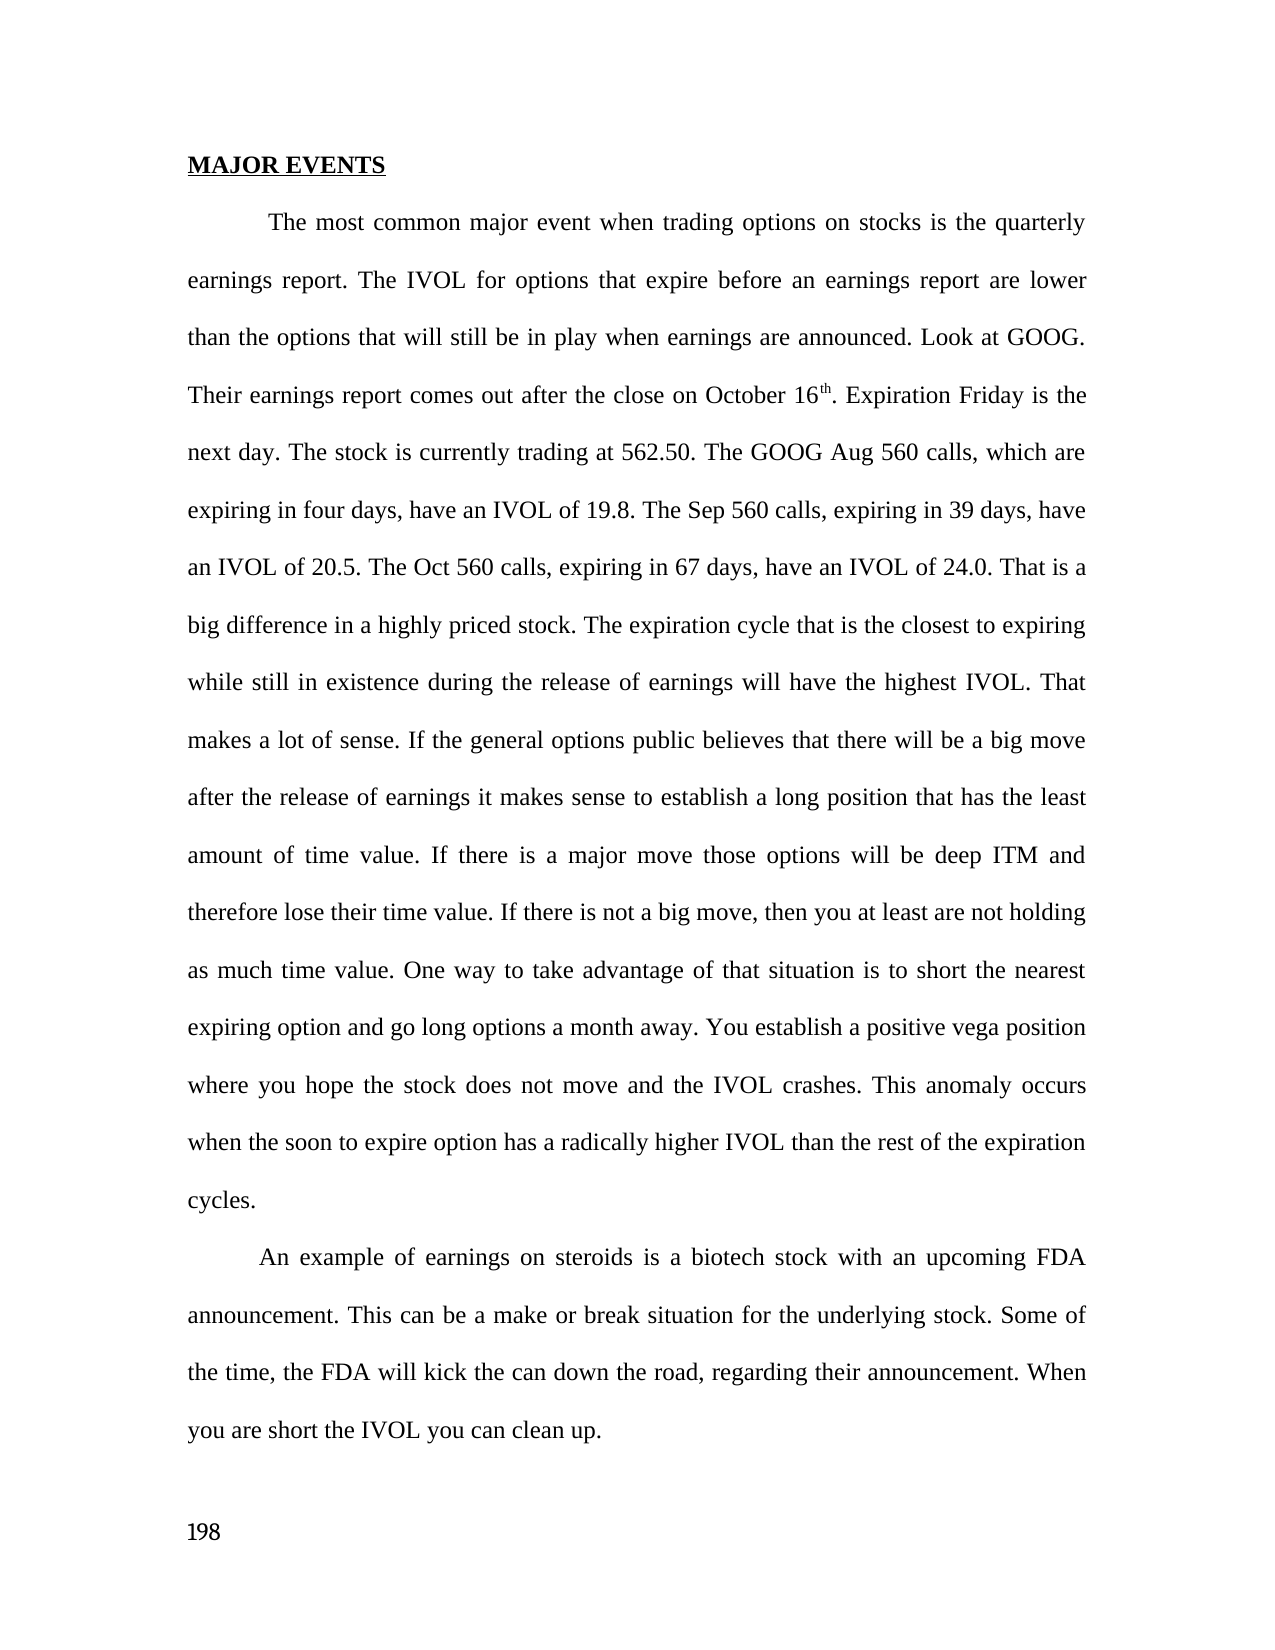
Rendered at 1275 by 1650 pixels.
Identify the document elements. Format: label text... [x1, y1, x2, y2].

text MAJOR EVENTS [187, 150, 1087, 179]
text An example of earnings on steroids is a biotech stock with an upcoming FDA announcement. This can be a make or break situation for the underlying stock. Some of the time, the FDA will kick the can down the road, regarding their announcement. When you are short the IVOL you can clean up. [187, 1242, 1087, 1444]
text The most common major event when trading options on stocks is the quarterly earnings report. The IVOL for options that expire before an earnings report are lower than the options that will still be in play when earnings are announced. Look at GOOG. Their earnings report comes out after the close on October 16th. Expiration Friday is the next day. The stock is currently trading at 562.50. The GOOG Aug 560 calls, which are expiring in four days, have an IVOL of 19.8. The Sep 560 calls, expiring in 39 days, have an IVOL of 20.5. The Oct 560 calls, expiring in 67 days, have an IVOL of 24.0. That is a big difference in a highly priced stock. The expiration cycle that is the closest to expiring while still in existence during the release of earnings will have the highest IVOL. That makes a lot of sense. If the general options public believes that there will be a big move after the release of earnings it makes sense to establish a long position that has the least amount of time value. If there is a major move those options will be deep ITM and therefore lose their time value. If there is not a big move, then you at least are not holding as much time value. One way to take advantage of that situation is to short the nearest expiring option and go long options a month away. You establish a positive vega position where you hope the stock does not move and the IVOL crashes. This anomaly occurs when the soon to expire option has a radically higher IVOL than the rest of the expiration cycles. [187, 207, 1087, 1214]
